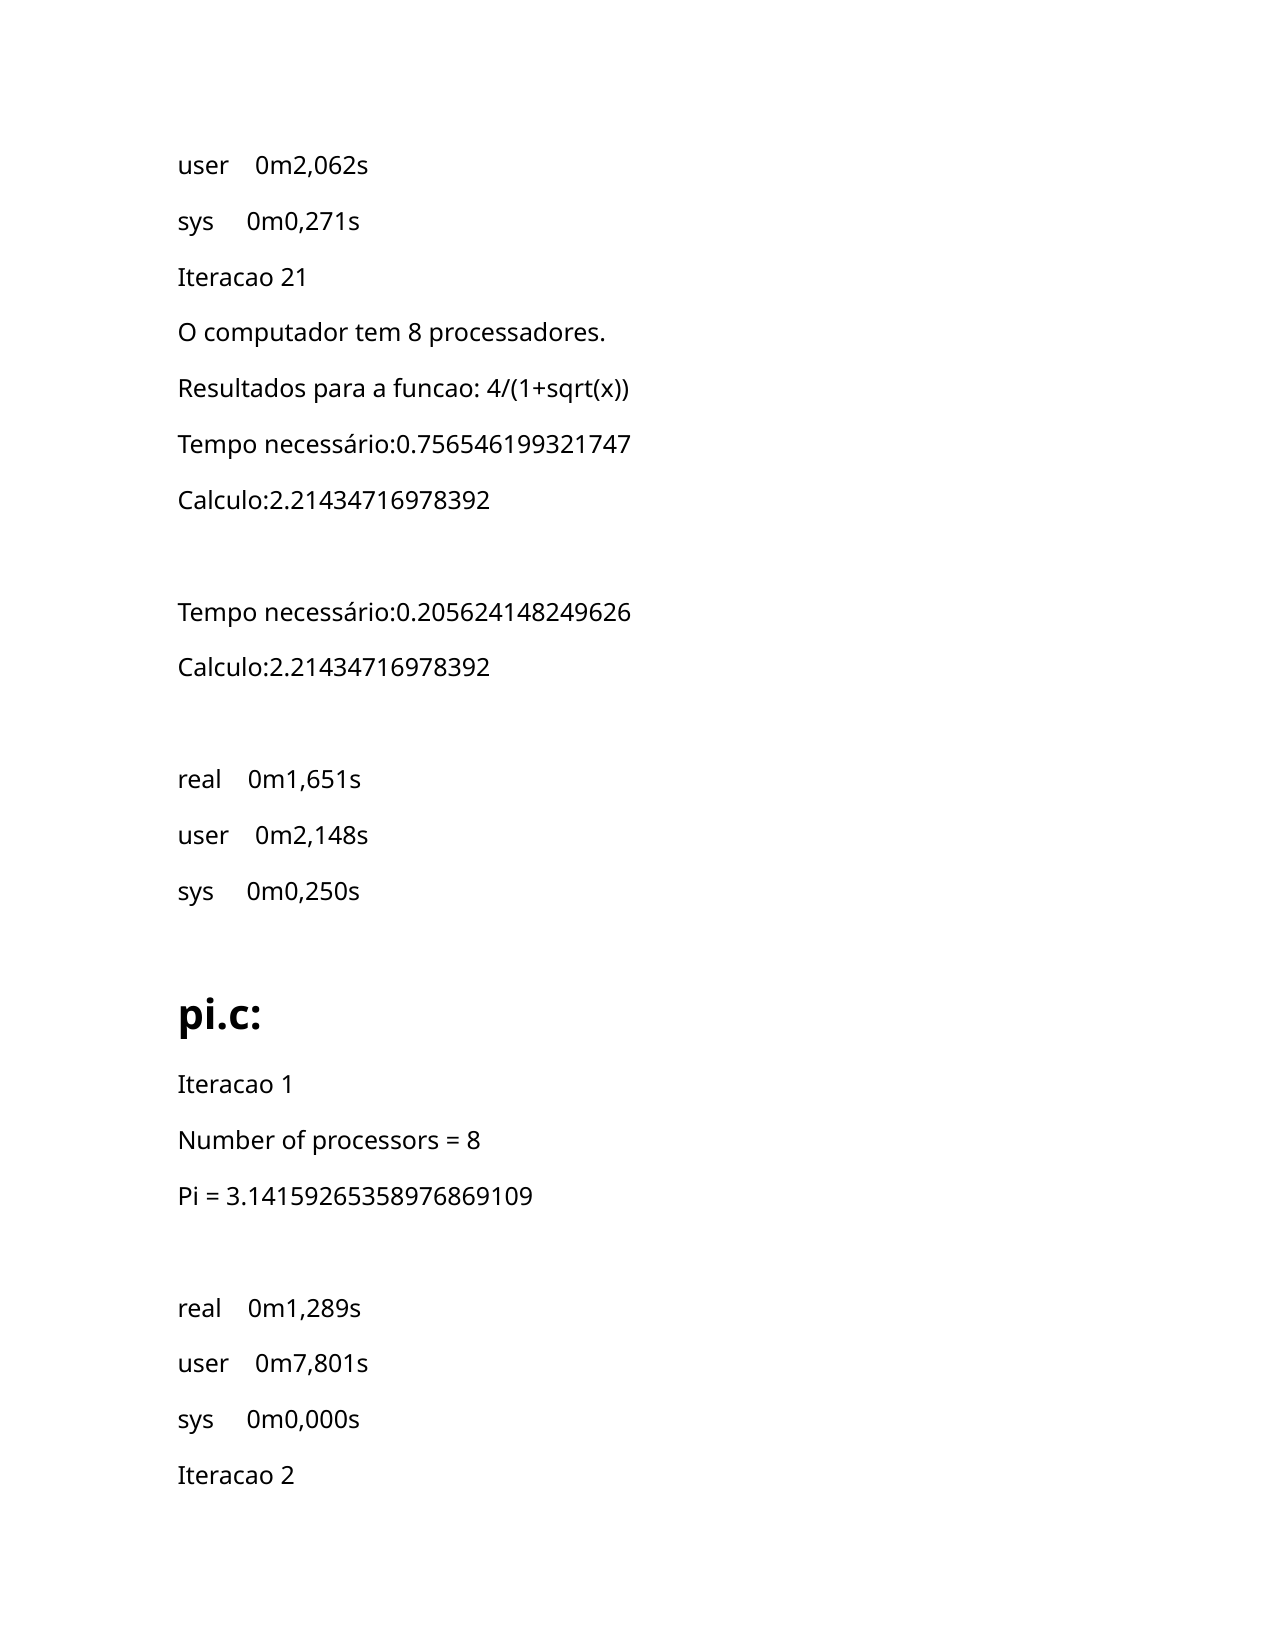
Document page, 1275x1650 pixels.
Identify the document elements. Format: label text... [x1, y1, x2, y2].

text user 0m2,062s [177, 148, 1098, 182]
text sys 0m0,000s [177, 1402, 1098, 1436]
text Tempo necessário:0.756546199321747 [177, 427, 1098, 461]
text Calculo:2.21434716978392 [177, 650, 1098, 684]
text sys 0m0,271s [177, 203, 1098, 237]
text user 0m2,148s [177, 818, 1098, 852]
text Iteracao 21 [177, 259, 1098, 293]
text sys 0m0,250s [177, 873, 1098, 907]
text Iteracao 2 [177, 1458, 1098, 1492]
text Number of processors = 8 [177, 1123, 1098, 1157]
text real 0m1,289s [177, 1290, 1098, 1324]
text O computador tem 8 processadores. [177, 315, 1098, 349]
text Calculo:2.21434716978392 [177, 483, 1098, 517]
text Tempo necessário:0.205624148249626 [177, 594, 1098, 628]
text pi.c: [177, 985, 1098, 1042]
text Pi = 3.14159265358976869109 [177, 1179, 1098, 1213]
text Resultados para a funcao: 4/(1+sqrt(x)) [177, 371, 1098, 405]
text real 0m1,651s [177, 762, 1098, 796]
text Iteracao 1 [177, 1067, 1098, 1101]
text user 0m7,801s [177, 1346, 1098, 1380]
